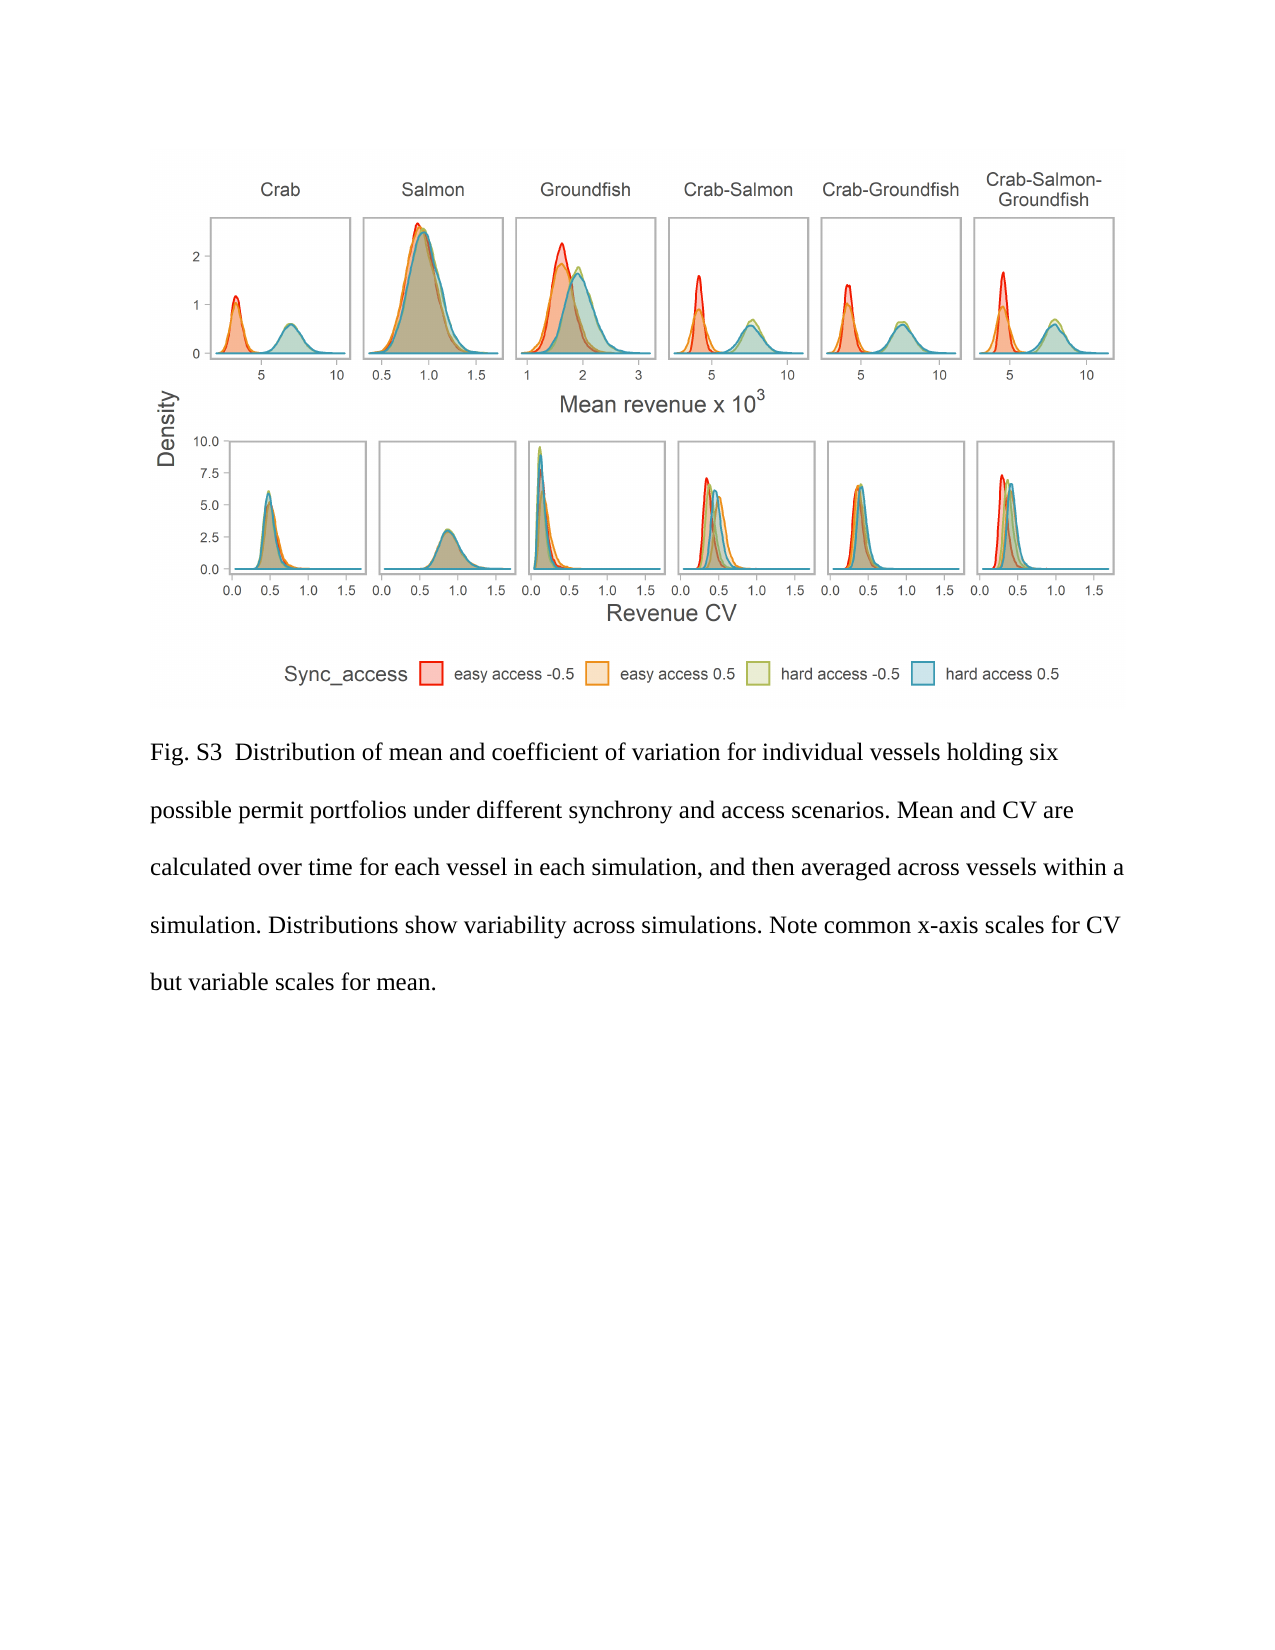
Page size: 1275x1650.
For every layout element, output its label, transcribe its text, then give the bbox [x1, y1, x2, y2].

picture [150, 149, 1126, 709]
text Fig. S3 Distribution of mean and coefficient of variation for individual vessels holding six possible permit portfolios under different synchrony and access scenarios. Mean and CV are calculated over time for each vessel in each simulation, and then averaged across vessels within a simulation. Distributions show variability across simulations. Note common x-axis scales for CV but variable scales for mean. [150, 709, 1125, 996]
